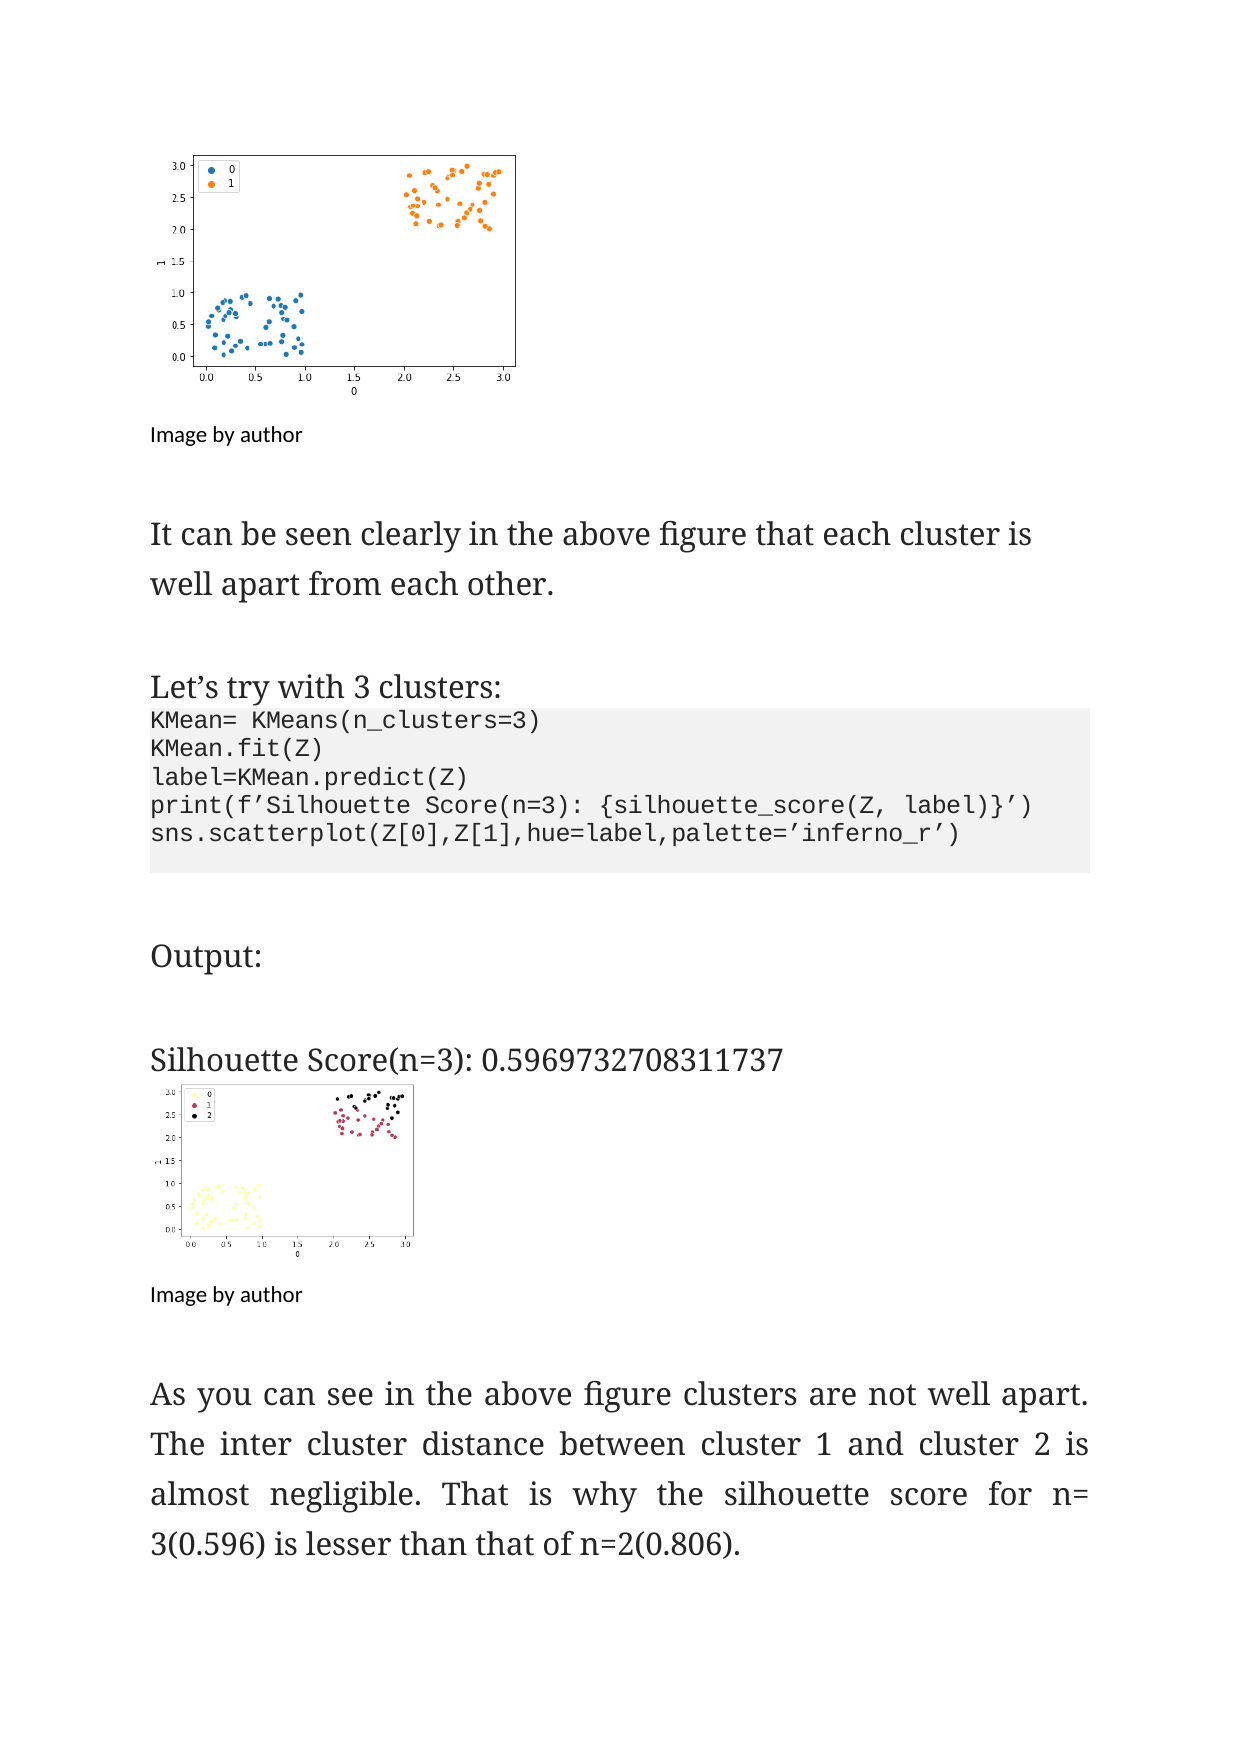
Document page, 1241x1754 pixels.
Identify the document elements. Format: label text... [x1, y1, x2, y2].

text As you can see in the above figure clusters are not well apart. The inter cluster distance between cluster 1 and cluster 2 is almost negligible. That is why the silhouette score for n= 3(0.596) is lesser than that of n=2(0.806). [150, 1364, 1090, 1564]
text Image by author [150, 1280, 1090, 1308]
picture [150, 150, 521, 402]
text KMean= KMeans(n_clusters=3) KMean.fit(Z) label=KMean.predict(Z) print(f’Silhouette Score(n=3): {silhouette_score(Z, label)}’) sns.scatterplot(Z[0],Z[1],hue=label,palette=’inferno_r’) [150, 708, 1090, 873]
text Silhouette Score(n=3): 0.5969732708311737 [150, 1030, 1090, 1080]
text Image by author [150, 420, 1090, 448]
text Output: [150, 927, 1090, 977]
text Let’s try with 3 clusters: [150, 658, 1090, 708]
picture [150, 1080, 418, 1262]
text It can be seen clearly in the above figure that each cluster is well apart from each other. [150, 504, 1090, 604]
